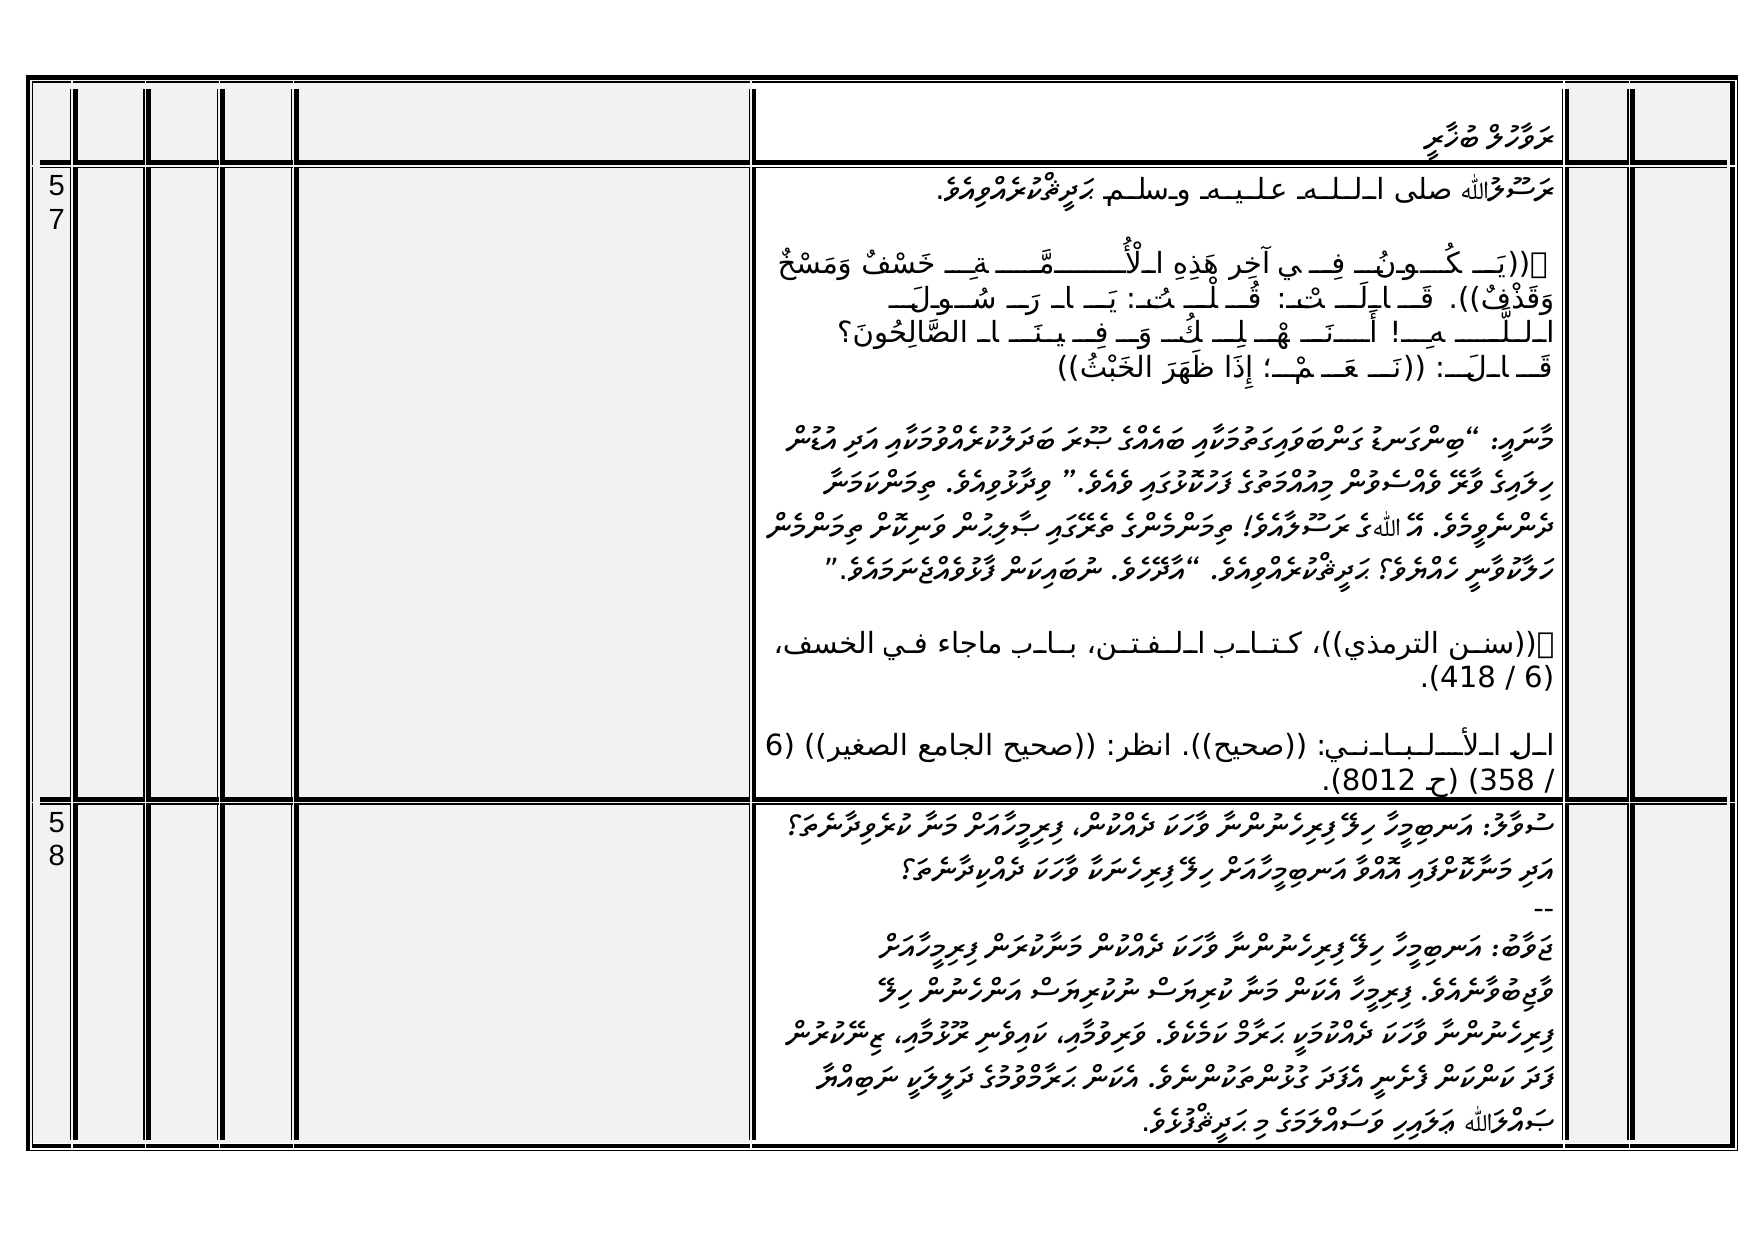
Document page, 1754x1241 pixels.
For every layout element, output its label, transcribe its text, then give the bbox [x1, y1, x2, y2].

table_cell [30, 160, 74, 797]
table_cell [74, 797, 147, 1143]
table_cell [147, 797, 221, 1143]
table_cell [74, 80, 147, 160]
table_cell [147, 80, 221, 160]
table_cell [151, 168, 217, 797]
table_cell [1565, 80, 1631, 160]
table_cell [1631, 797, 1734, 1143]
table_cell [299, 168, 749, 797]
table_cell ރަސޫލުﷲ صلى الله عليه وسلم ޙަދީޘްކުރެއްވިއެވެ. 🔸((يَكُونُ فِي آخِرِ هَذِهِ الْأُمَّةِ خَسْفٌ وَمَسْخٌ وَقَذْفٌ)). قَالَتْ: قُلْتُ: يَا رَسُولَ اللَّهِ! أَنَهْلِكُ وَفِينَا الصَّالِحُونَ؟ قَالَ: ((نَعَمْ؛ إِذَا ظَهَرَ الخَبْثُ)) މާނައީ: “ބިންގަނޑު ގަންބަވައިގަތުމަކާއި ބައެއްގެ ޞޫރަ ބަދަލުކުރެއްވުމަކާއި އަދި އުޑުން ހިލައިގެ ވާރޭ ވެއްސެވުން މިއުއްމަތުގެ ފަހުކޮޅުގައި ވެއެވެ.” ވިދާޅުވިއެވެ. ތިމަންކަމަނާ ދެންނެވީމެވެ. އޭ ﷲގެ ރަސޫލާއެވެ! ތިމަންމެންގެ ތެރޭގައި ޞާލިޙުން ވަނިކޮށް ތިމަންމެން ހަލާކުވާނީ ހެއްޔެވެ؟ ޙަދީޘްކުރެއްވިއެވެ. “އާދޭހެވެ. ނުބައިކަން ފާޅުވެއްޖެނަމައެވެ.” 📚((سنن الترمذي))، كتاب الفتن، باب ماجاء في الخسف، (6 / 418). ال الألباني: ((صحيح)). انظر: ((صحيح الجامع الصغير)) (6 / 358) (ح 8012). [756, 168, 1562, 797]
table_cell [1565, 797, 1631, 1143]
table_cell [295, 797, 752, 1143]
table_cell [221, 80, 295, 160]
table_cell [225, 168, 291, 797]
table_cell [30, 80, 74, 160]
table_cell [30, 797, 74, 1143]
table_cell [295, 80, 752, 160]
table_cell [1631, 83, 1730, 160]
table_cell [221, 797, 295, 1143]
table_cell [1631, 160, 1734, 797]
table_cell [1569, 168, 1627, 797]
table_cell [78, 168, 143, 797]
